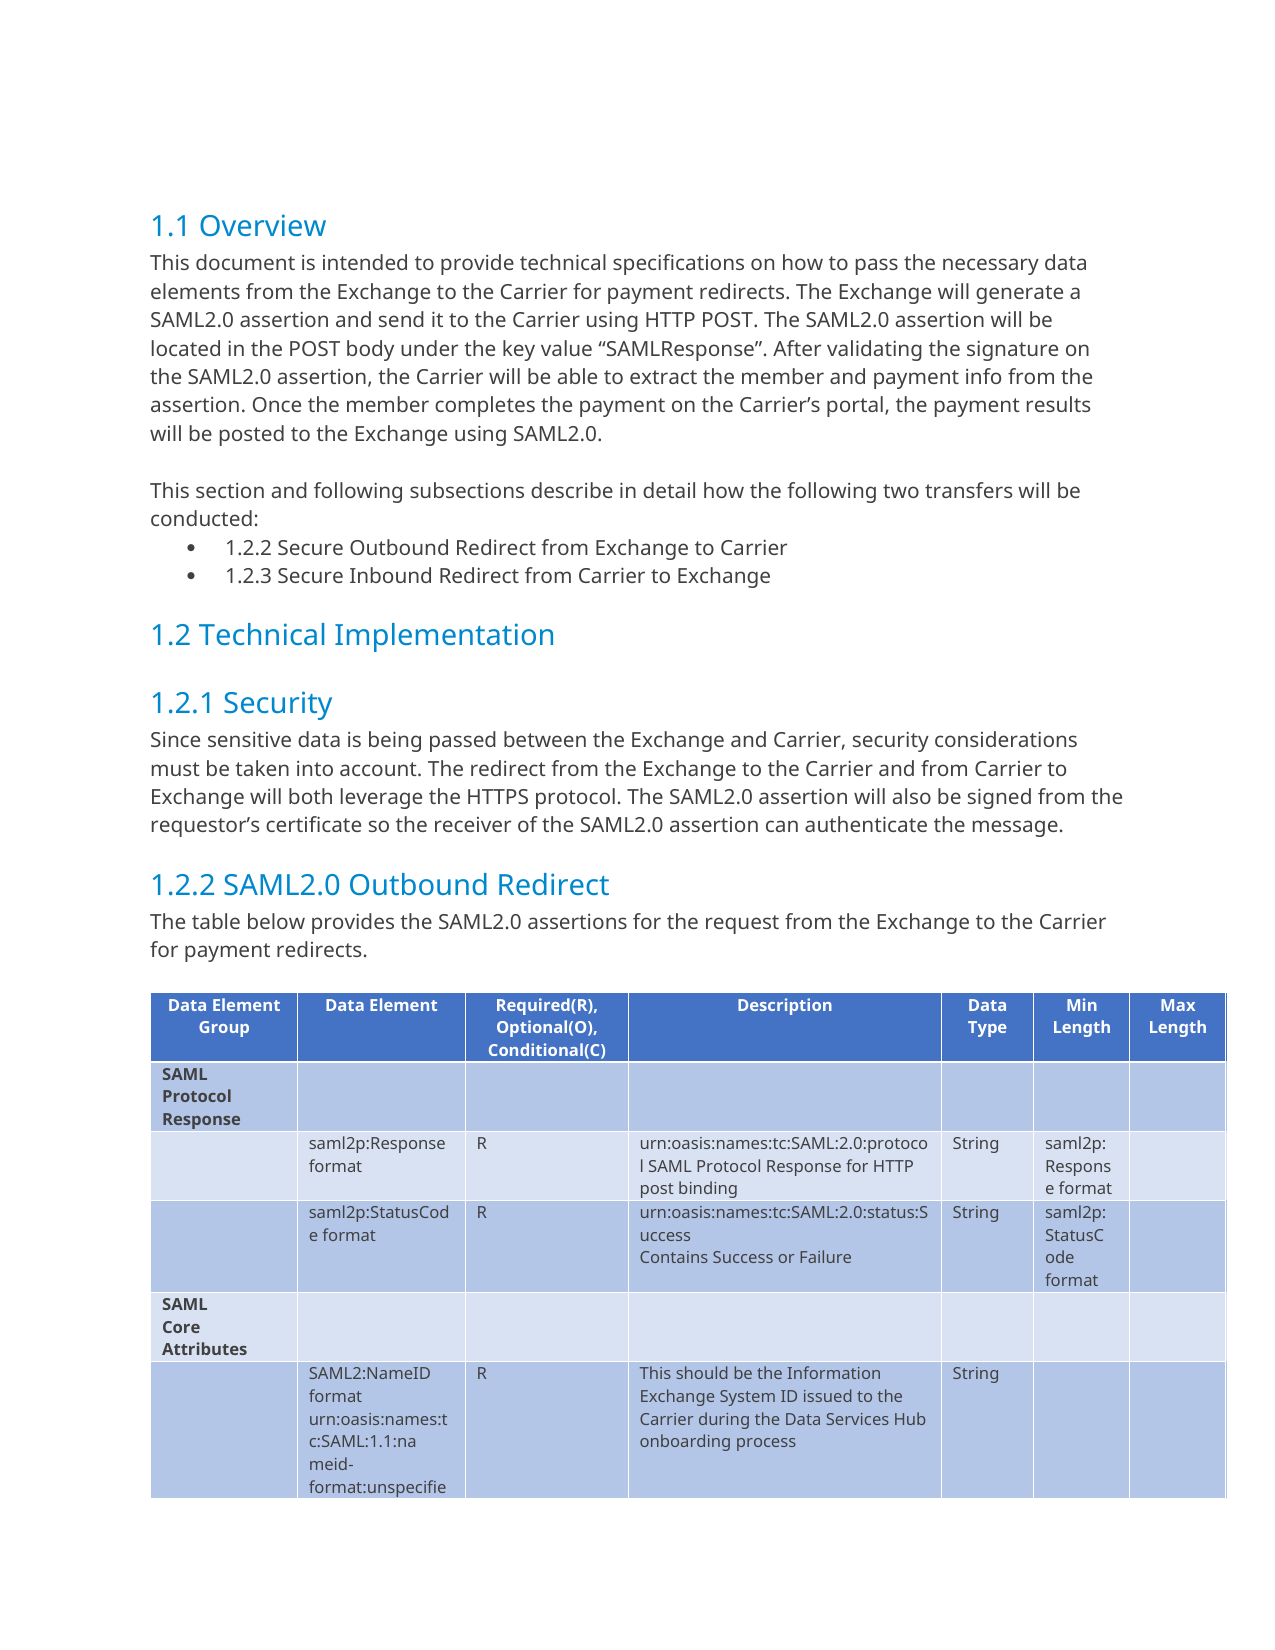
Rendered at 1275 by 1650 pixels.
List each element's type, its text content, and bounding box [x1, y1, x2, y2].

table_cell [1130, 1362, 1225, 1498]
table_cell R [466, 1362, 628, 1498]
text This section and following subsections describe in detail how the following two transfers will be conducted: [150, 476, 1125, 533]
table_cell saml2p: Respons e format [1034, 1132, 1129, 1200]
table_cell [942, 1293, 1033, 1361]
table_cell [298, 1063, 465, 1131]
table_header Min Length [1034, 993, 1129, 1061]
table_cell String [942, 1362, 1033, 1498]
text Since sensitive data is being passed between the Exchange and Carrier, security considerations must be taken into account. The redirect from the Exchange to the Carrier and from Carrier to Exchange will both leverage the HTTPS protocol. The SAML2.0 assertion will also be signed from the requestor’s certificate so the receiver of the SAML2.0 assertion can authenticate the message. [150, 725, 1125, 839]
table_header Description [629, 993, 941, 1061]
table_cell [629, 1293, 941, 1361]
table_cell R [466, 1201, 628, 1292]
table_cell saml2p:Response format [298, 1132, 465, 1200]
list 1.2.3 Secure Inbound Redirect from Carrier to Exchange [187, 561, 1125, 590]
text This document is intended to provide technical specifications on how to pass the necessary data elements from the Exchange to the Carrier for payment redirects. The Exchange will generate a SAML2.0 assertion and send it to the Carrier using HTTP POST. The SAML2.0 assertion will be located in the POST body under the key value “SAMLResponse”. After validating the signature on the SAML2.0 assertion, the Carrier will be able to extract the member and payment info from the assertion. Once the member completes the payment on the Carrier’s portal, the payment results will be posted to the Exchange using SAML2.0. [150, 248, 1125, 447]
table_cell [1034, 1362, 1129, 1498]
table_cell saml2p:StatusCode format [298, 1201, 465, 1292]
table_cell urn:oasis:names:tc:SAML:2.0:protocol SAML Protocol Response for HTTP post binding [629, 1132, 941, 1200]
table_cell [1034, 1293, 1129, 1361]
table_cell saml2p: StatusC ode format [1034, 1201, 1129, 1292]
table_header Data Element Group [151, 993, 297, 1061]
table_cell SAML Core Attributes [151, 1293, 297, 1361]
table_cell [151, 1362, 297, 1498]
subtitle 1.1 Overview [150, 206, 1125, 245]
subtitle 1.2 Technical Implementation [150, 615, 1125, 654]
table_cell [466, 1293, 628, 1361]
table_cell [1130, 1293, 1225, 1361]
table_cell SAML Protocol Response [151, 1063, 297, 1131]
table_cell [1130, 1063, 1225, 1131]
table_cell R [466, 1132, 628, 1200]
table_header Required(R), Optional(O), Conditional(C) [466, 993, 628, 1061]
table_cell [151, 1201, 297, 1292]
subtitle 1.2.1 Security [150, 682, 1125, 722]
table_cell String [942, 1201, 1033, 1292]
table_cell [1130, 1132, 1225, 1200]
table_cell [298, 1293, 465, 1361]
list 1.2.2 Secure Outbound Redirect from Exchange to Carrier [187, 533, 1125, 561]
table_header Max Length [1130, 993, 1225, 1061]
subtitle 1.2.2 SAML2.0 Outbound Redirect [150, 864, 1125, 904]
table_cell urn:oasis:names:tc:SAML:2.0:status:S uccess Contains Success or Failure [629, 1201, 941, 1292]
table_header Data Element [298, 993, 465, 1061]
table_header Data Type [942, 993, 1033, 1061]
table_cell [466, 1063, 628, 1131]
table_cell [1034, 1063, 1129, 1131]
table_cell String [942, 1132, 1033, 1200]
text The table below provides the SAML2.0 assertions for the request from the Exchange to the Carrier for payment redirects. [150, 907, 1125, 964]
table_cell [298, 1362, 465, 1498]
table_cell [1130, 1201, 1225, 1292]
table_cell [629, 1063, 941, 1131]
table_cell [151, 1132, 297, 1200]
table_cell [629, 1362, 941, 1498]
table_cell [942, 1063, 1033, 1131]
